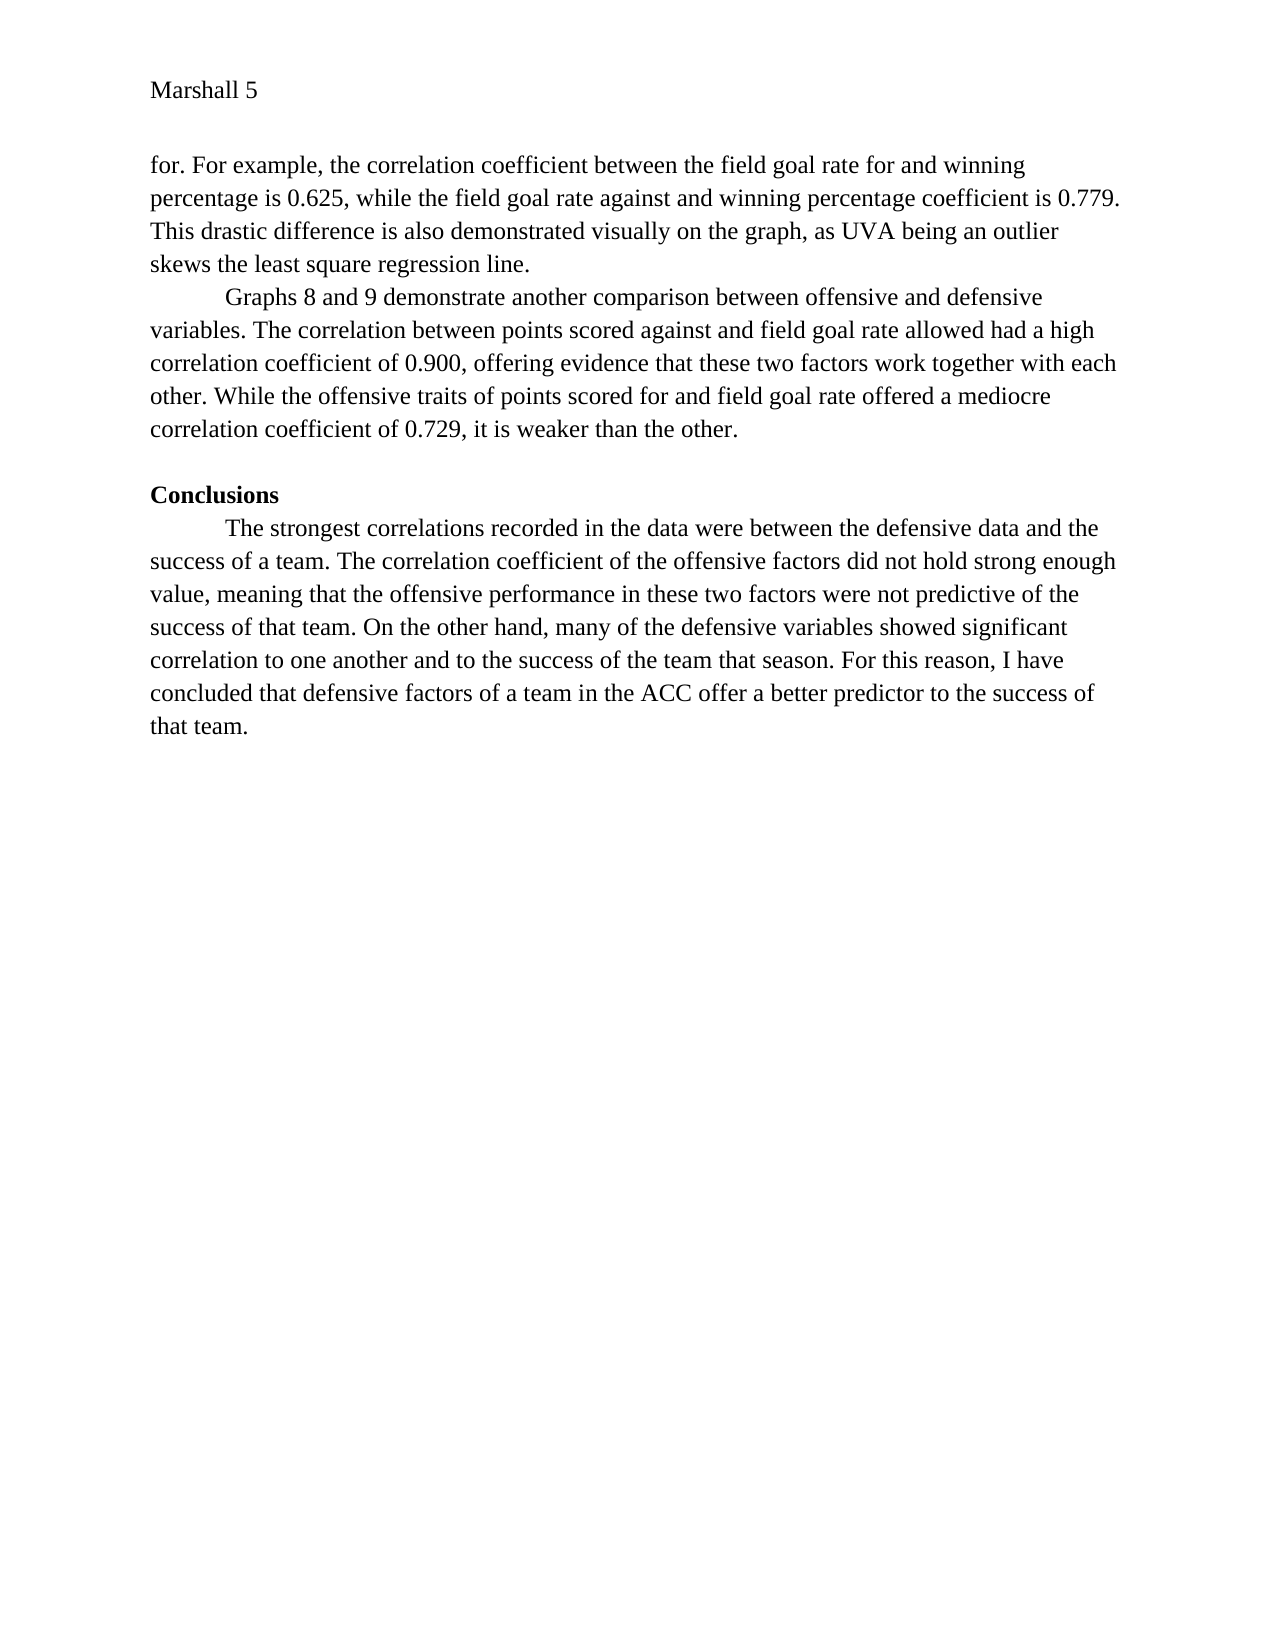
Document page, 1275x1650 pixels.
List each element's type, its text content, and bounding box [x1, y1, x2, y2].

text Conclusions [150, 480, 1125, 509]
text The strongest correlations recorded in the data were between the defensive data and the success of a team. The correlation coefficient of the offensive factors did not hold strong enough value, meaning that the offensive performance in these two factors were not predictive of the success of that team. On the other hand, many of the defensive variables showed significant correlation to one another and to the success of the team that season. For this reason, I have concluded that defensive factors of a team in the ACC offer a better predictor to the success of that team. [150, 513, 1125, 740]
text Graphs 8 and 9 demonstrate another comparison between offensive and defensive variables. The correlation between points scored against and field goal rate allowed had a high correlation coefficient of 0.900, offering evidence that these two factors work together with each other. While the offensive traits of points scored for and field goal rate offered a mediocre correlation coefficient of 0.729, it is weaker than the other. [150, 282, 1125, 443]
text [150, 150, 1125, 278]
